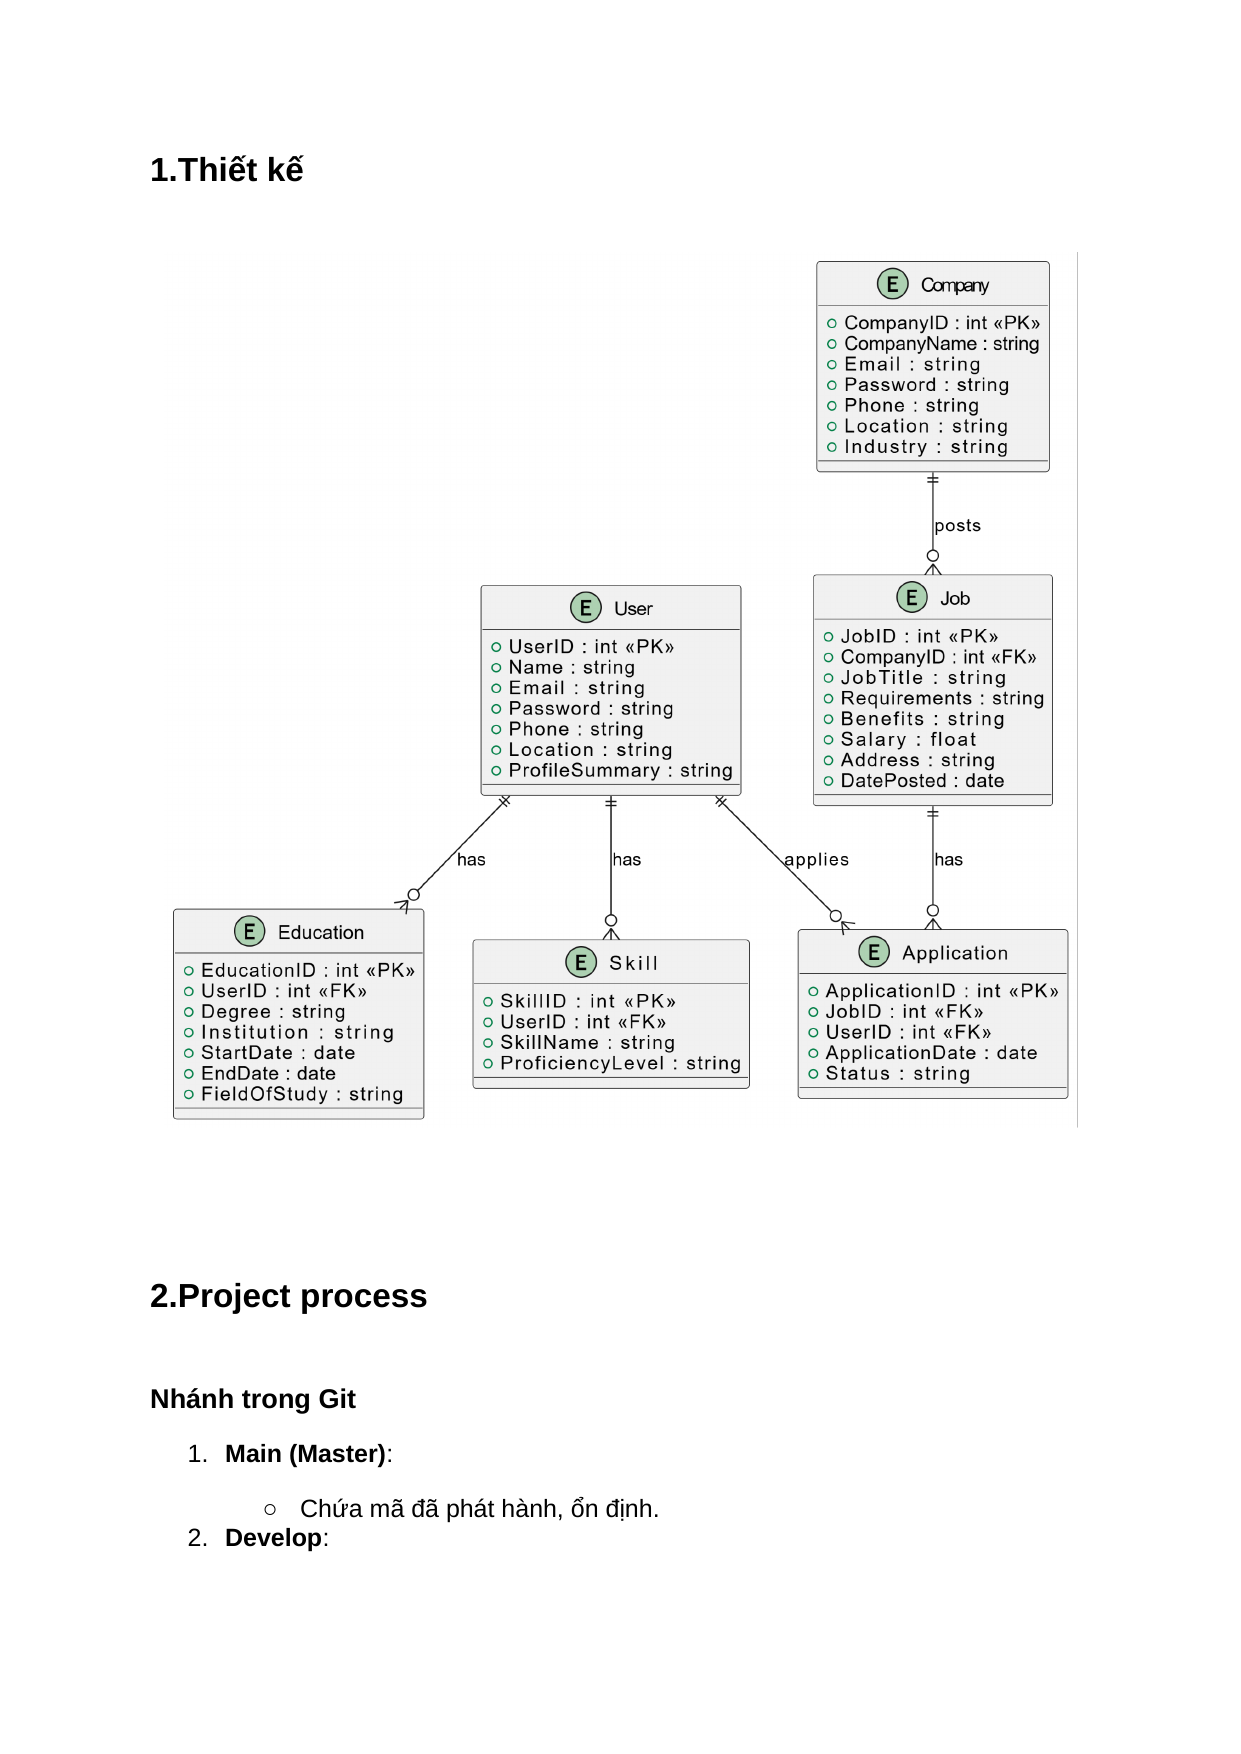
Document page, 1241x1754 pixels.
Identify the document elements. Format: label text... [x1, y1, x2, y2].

text 2.Project process [150, 1276, 1090, 1315]
list Develop: [187, 1523, 1090, 1578]
list Main (Master): [187, 1439, 1090, 1494]
subtitle Nhánh trong Git [150, 1383, 1090, 1414]
text 1.Thiết kế [150, 150, 1090, 188]
picture [150, 238, 1091, 1141]
list Chứa mã đã phát hành, ổn định. [262, 1494, 1090, 1523]
